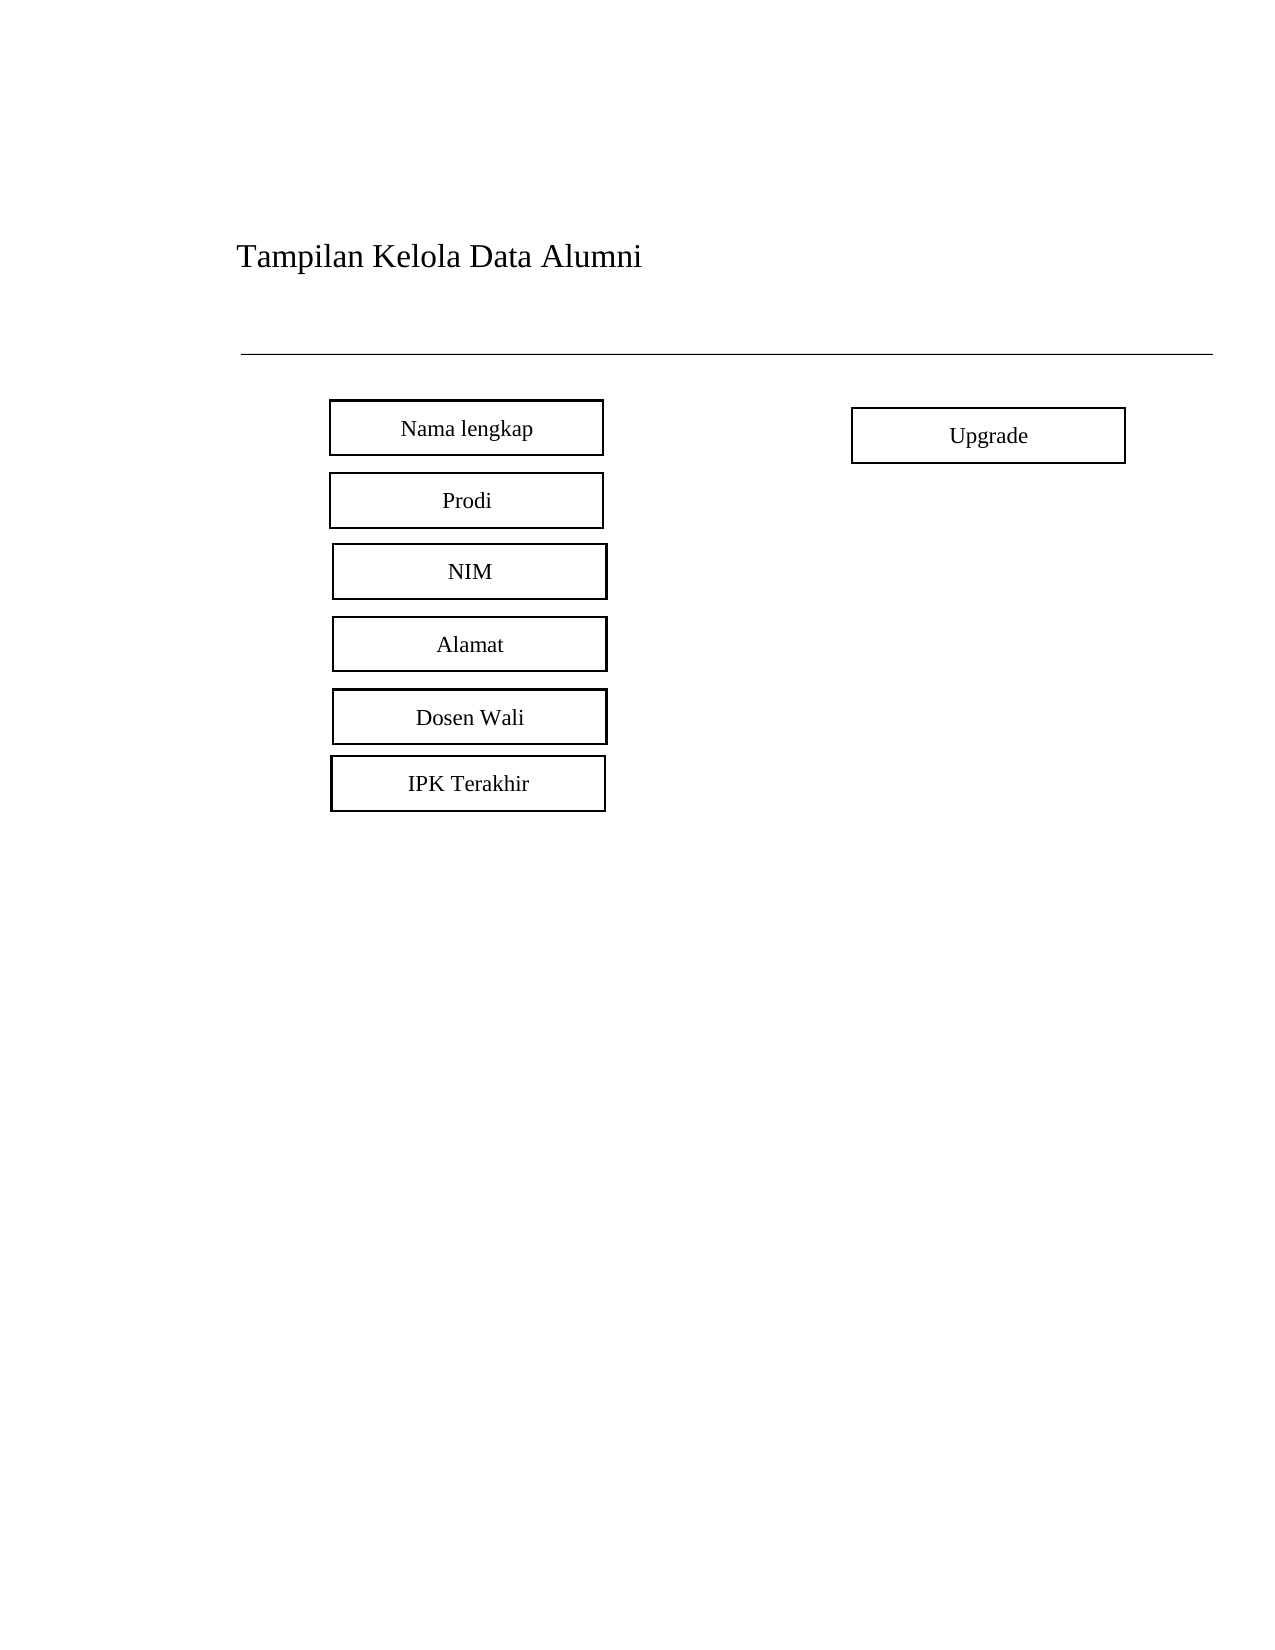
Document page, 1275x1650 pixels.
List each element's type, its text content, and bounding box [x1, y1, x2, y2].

text Tampilan Kelola Data Alumni [236, 236, 1098, 274]
